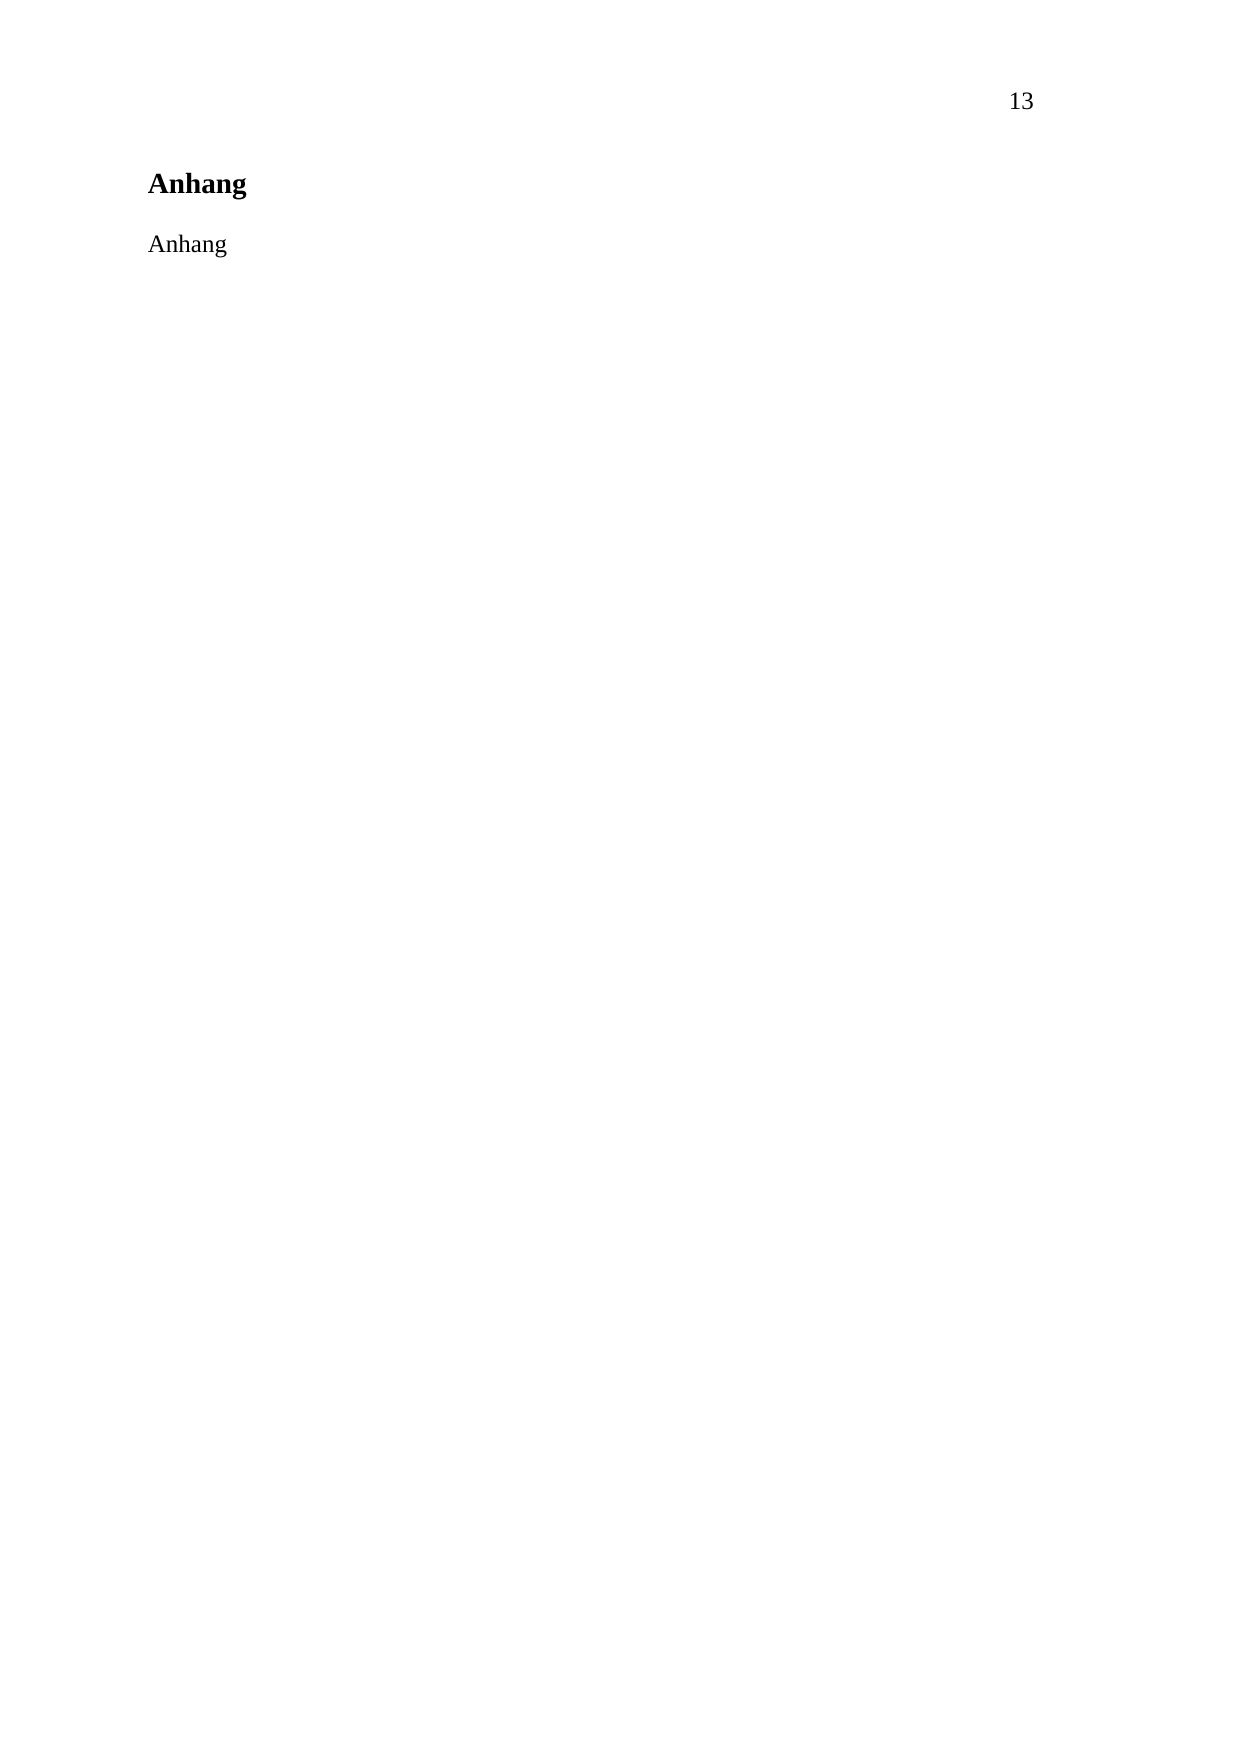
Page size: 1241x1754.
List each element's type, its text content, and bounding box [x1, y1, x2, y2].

subtitle Anhang [148, 166, 1033, 200]
text Anhang [148, 229, 1033, 258]
